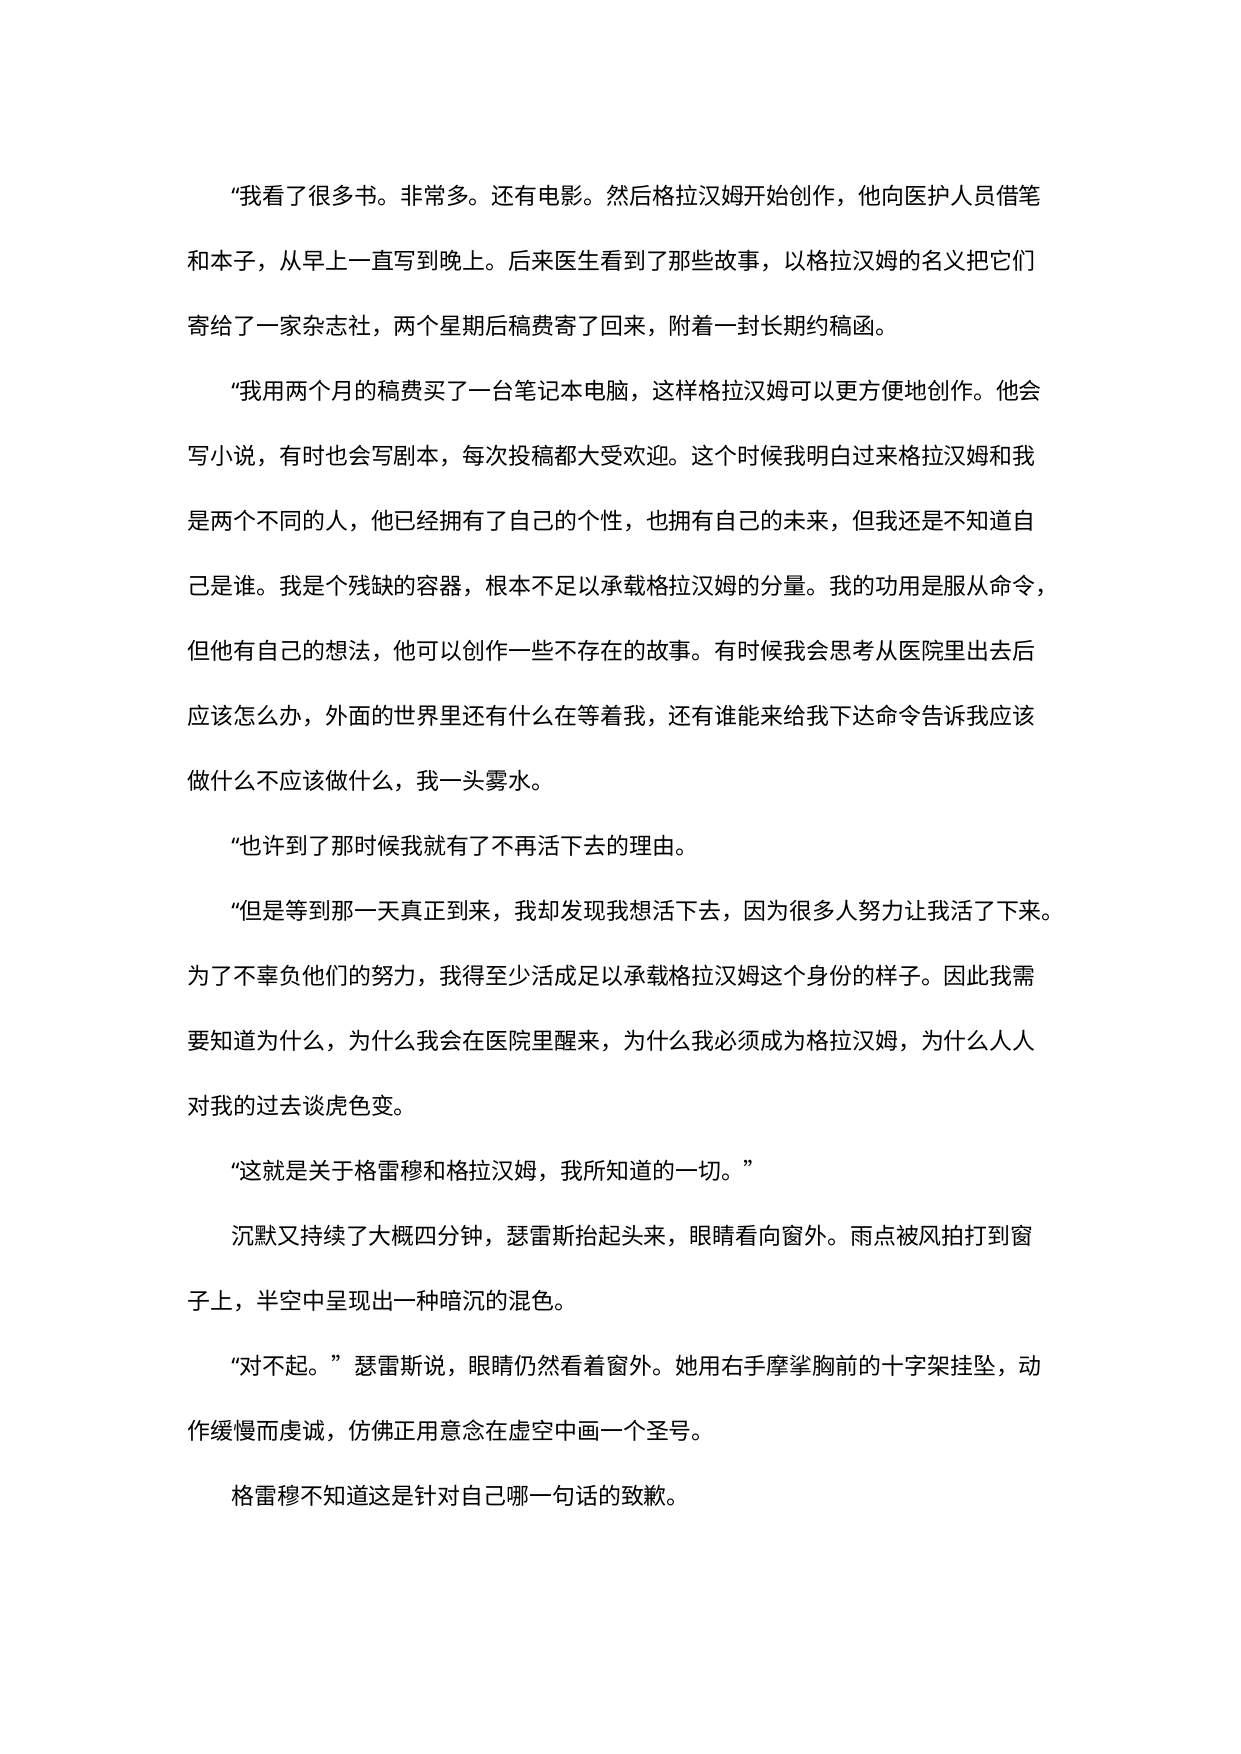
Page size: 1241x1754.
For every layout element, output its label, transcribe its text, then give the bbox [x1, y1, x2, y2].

text “也许到了那时候我就有了不再活下去的理由。 [187, 812, 1053, 877]
text “我看了很多书。非常多。还有电影。然后格拉汉姆开始创作，他向医护人员借笔和本子，从早上一直写到晚上。后来医生看到了那些故事，以格拉汉姆的名义把它们寄给了一家杂志社，两个星期后稿费寄了回来，附着一封长期约稿函。 [187, 162, 1053, 357]
text 格雷穆不知道这是针对自己哪一句话的致歉。 [187, 1462, 1053, 1527]
text “但是等到那一天真正到来，我却发现我想活下去，因为很多人努力让我活了下来。为了不辜负他们的努力，我得至少活成足以承载格拉汉姆这个身份的样子。因此我需要知道为什么，为什么我会在医院里醒来，为什么我必须成为格拉汉姆，为什么人人对我的过去谈虎色变。 [187, 877, 1053, 1137]
text “对不起。”瑟雷斯说，眼睛仍然看着窗外。她用右手摩挲胸前的十字架挂坠，动作缓慢而虔诚，仿佛正用意念在虚空中画一个圣号。 [187, 1332, 1053, 1462]
text “我用两个月的稿费买了一台笔记本电脑，这样格拉汉姆可以更方便地创作。他会写小说，有时也会写剧本，每次投稿都大受欢迎。这个时候我明白过来格拉汉姆和我是两个不同的人，他已经拥有了自己的个性，也拥有自己的未来，但我还是不知道自己是谁。我是个残缺的容器，根本不足以承载格拉汉姆的分量。我的功用是服从命令，但他有自己的想法，他可以创作一些不存在的故事。有时候我会思考从医院里出去后应该怎么办，外面的世界里还有什么在等着我，还有谁能来给我下达命令告诉我应该做什么不应该做什么，我一头雾水。 [187, 357, 1053, 812]
text 沉默又持续了大概四分钟，瑟雷斯抬起头来，眼睛看向窗外。雨点被风拍打到窗子上，半空中呈现出一种暗沉的混色。 [187, 1202, 1053, 1332]
text “这就是关于格雷穆和格拉汉姆，我所知道的一切。” [187, 1137, 1053, 1202]
